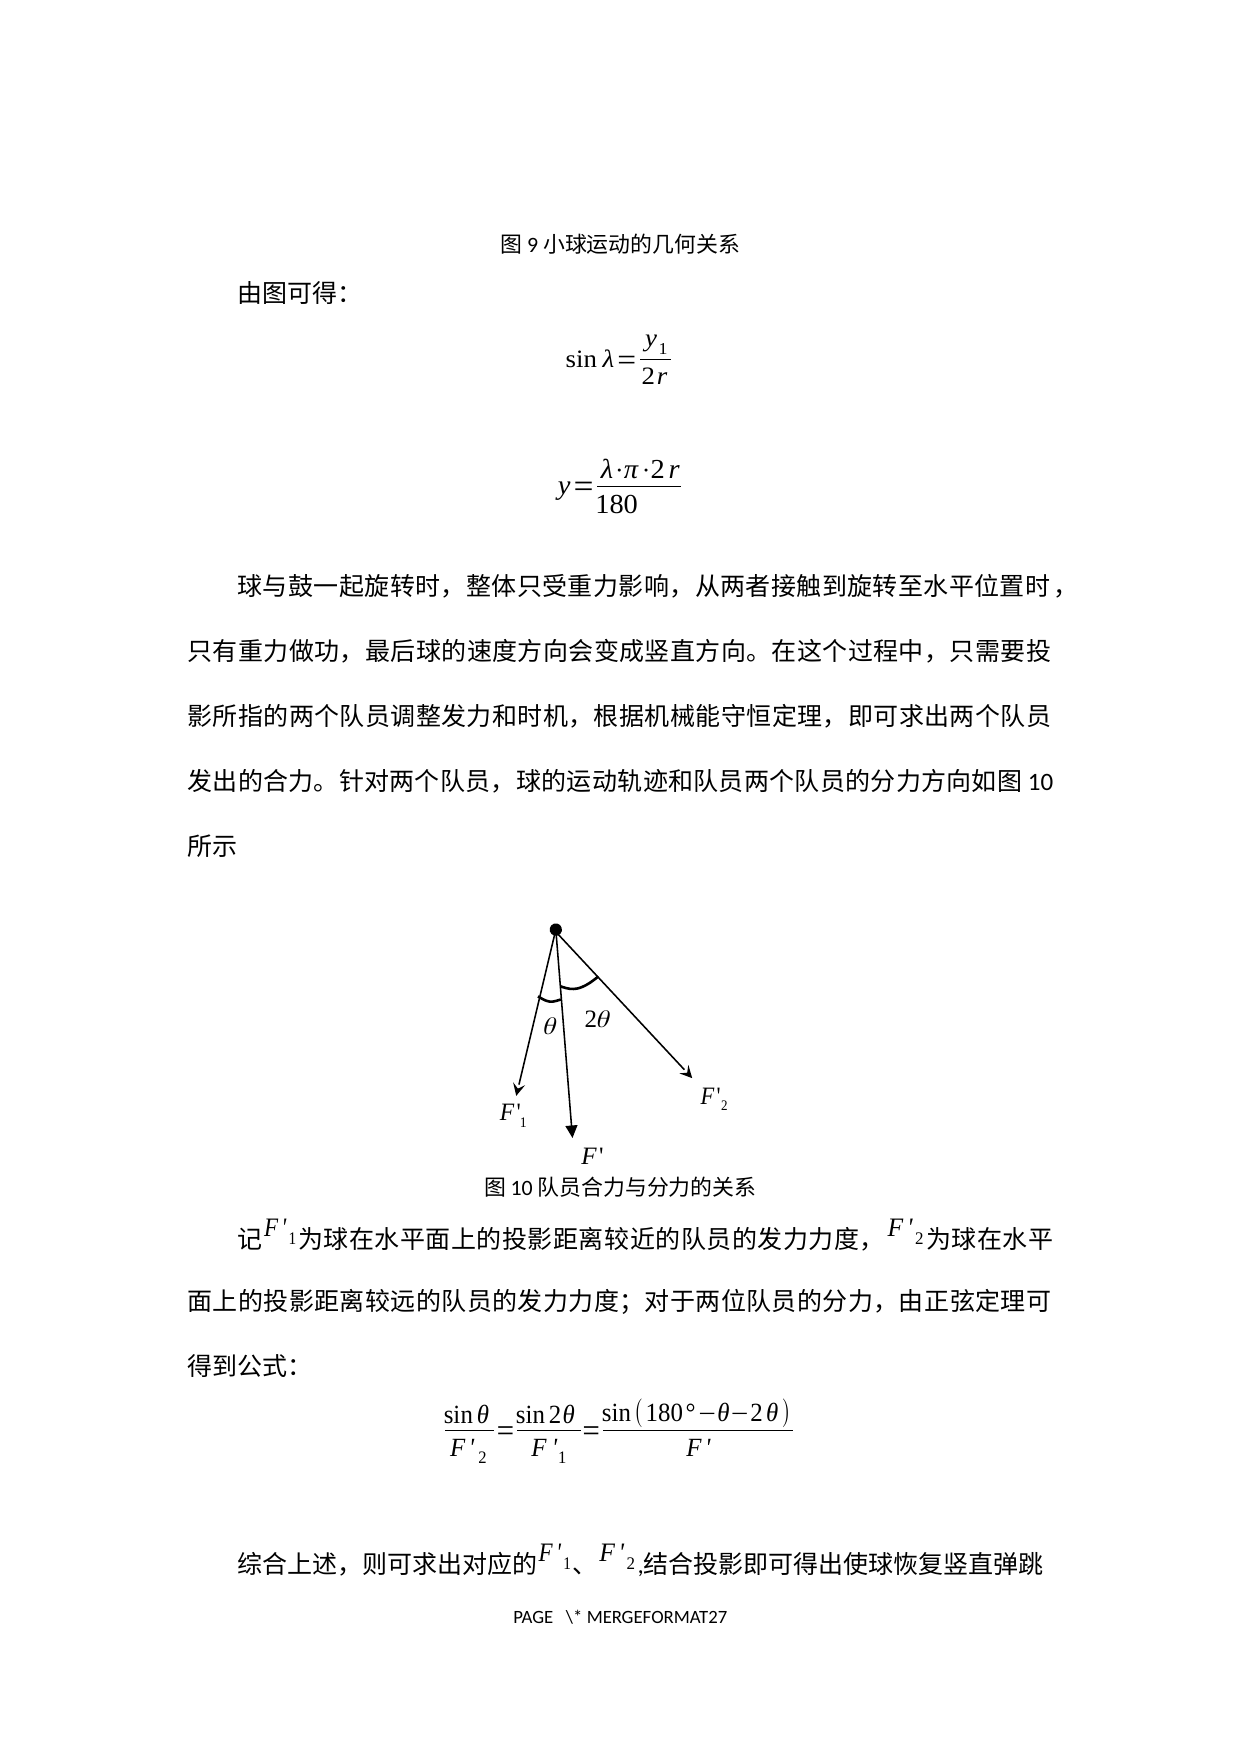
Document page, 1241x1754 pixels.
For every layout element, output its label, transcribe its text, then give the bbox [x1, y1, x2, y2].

text 球与鼓一起旋转时，整体只受重力影响，从两者接触到旋转至水平位置时，只有重力做功，最后球的速度方向会变成竖直方向。在这个过程中，只需要投影所指的两个队员调整发力和时机，根据机械能守恒定理，即可求出两个队员发出的合力。针对两个队员，球的运动轨迹和队员两个队员的分力方向如图10所示 [187, 552, 1053, 877]
text 图9 小球运动的几何关系 [187, 227, 1053, 259]
text 图10 队员合力与分力的关系 [187, 1169, 1053, 1202]
text 记为球在水平面上的投影距离较近的队员的发力力度，为球在水平面上的投影距离较远的队员的发力力度；对于两位队员的分力，由正弦定理可得到公式： [187, 1202, 1053, 1397]
text 由图可得： [187, 259, 1053, 324]
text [187, 1527, 1053, 1592]
